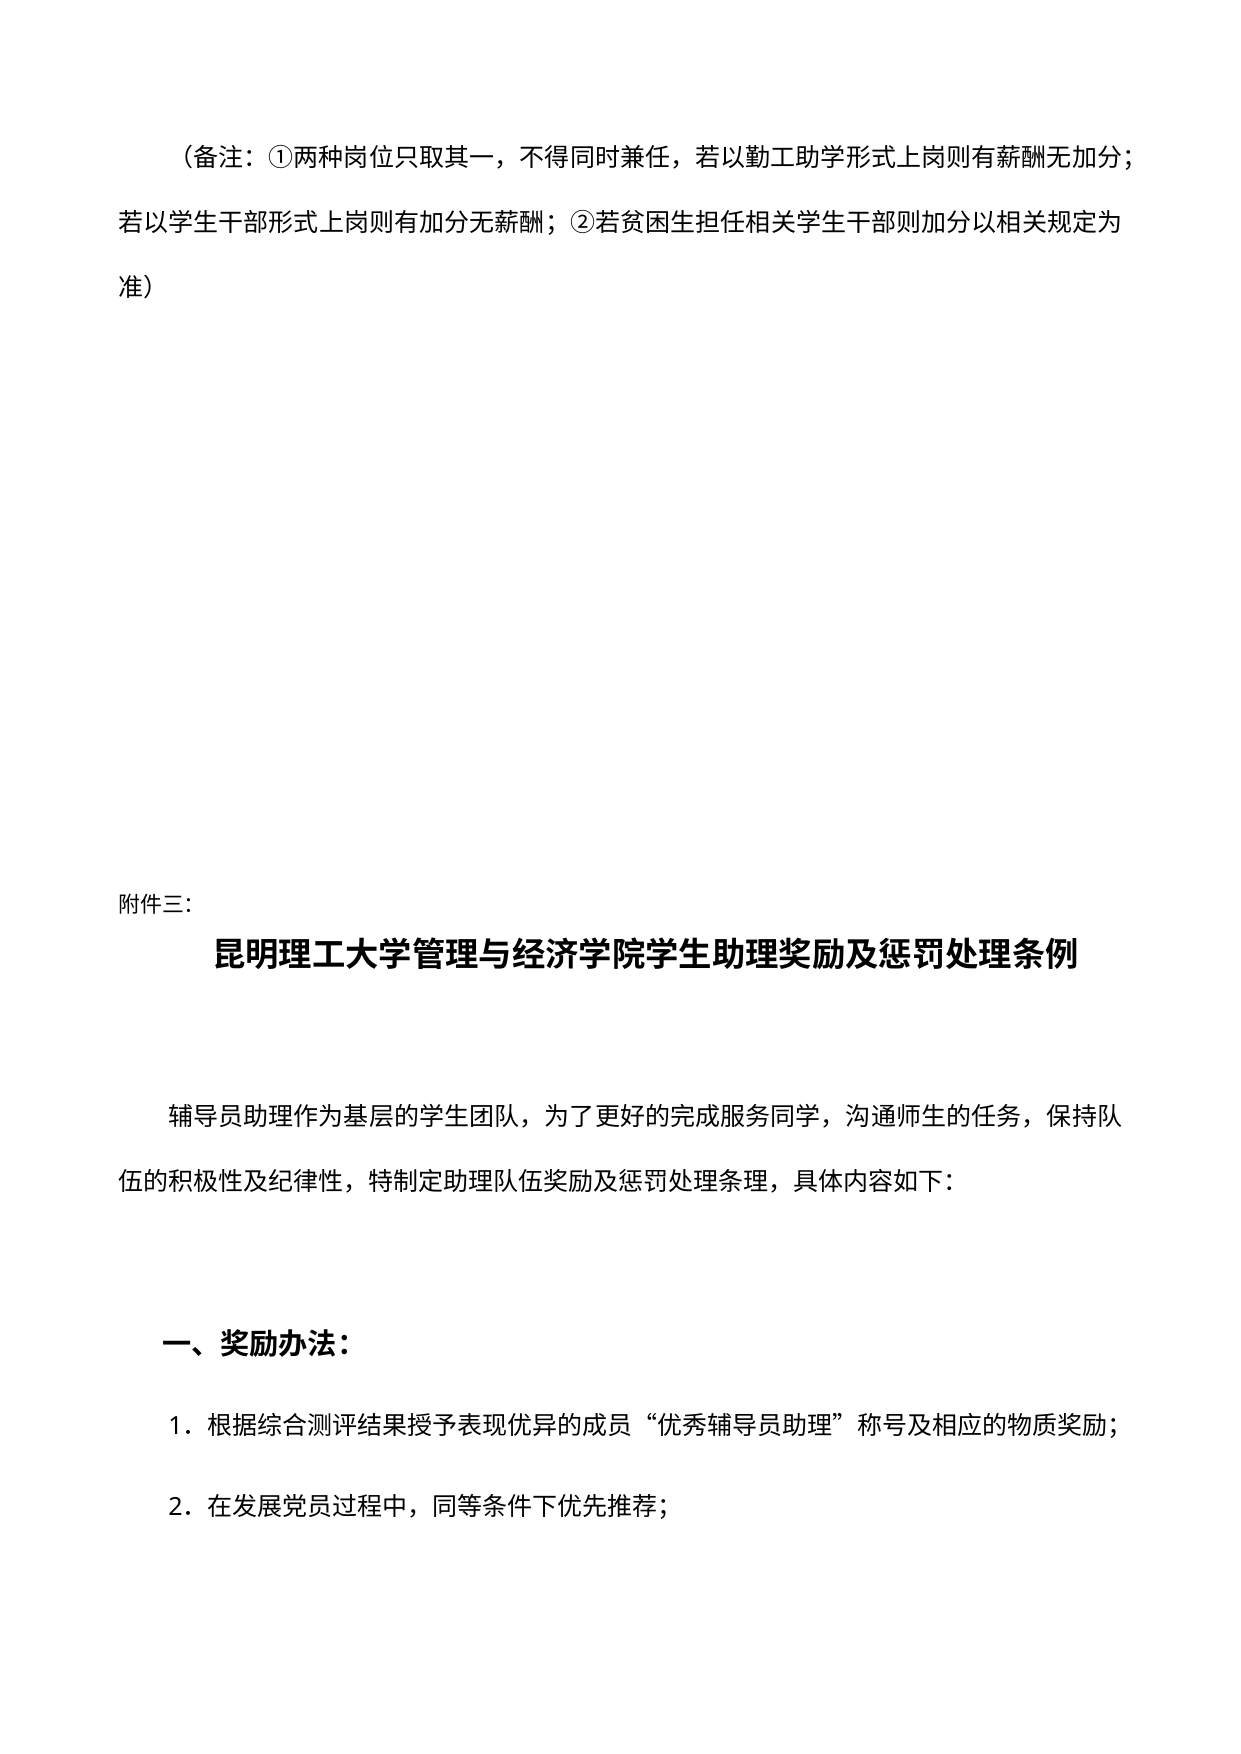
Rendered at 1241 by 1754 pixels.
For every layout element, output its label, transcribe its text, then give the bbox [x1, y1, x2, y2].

text 一、奖励办法： [118, 1309, 1122, 1374]
text 昆明理工大学管理与经济学院学生助理奖励及惩罚处理条例 [118, 919, 1122, 984]
text 附件三： [118, 887, 1122, 919]
text （备注：①两种岗位只取其一，不得同时兼任，若以勤工助学形式上岗则有薪酬无加分；若以学生干部形式上岗则有加分无薪酬；②若贫困生担任相关学生干部则加分以相关规定为准） [118, 239, 1122, 318]
text 2．在发展党员过程中，同等条件下优先推荐； [118, 1472, 1122, 1537]
text 辅导员助理作为基层的学生团队，为了更好的完成服务同学，沟通师生的任务，保持队伍的积极性及纪律性，特制定助理队伍奖励及惩罚处理条理，具体内容如下： [118, 1082, 1122, 1212]
text 1．根据综合测评结果授予表现优异的成员“优秀辅导员助理”称号及相应的物质奖励； [118, 1391, 1122, 1456]
text （备注：①两种岗位只取其一，不得同时兼任，若以勤工助学形式上岗则有薪酬无加分；若以学生干部形式上岗则有加分无薪酬；②若贫困生担任相关学生干部则加分以相关规定为准） [118, 123, 1122, 203]
